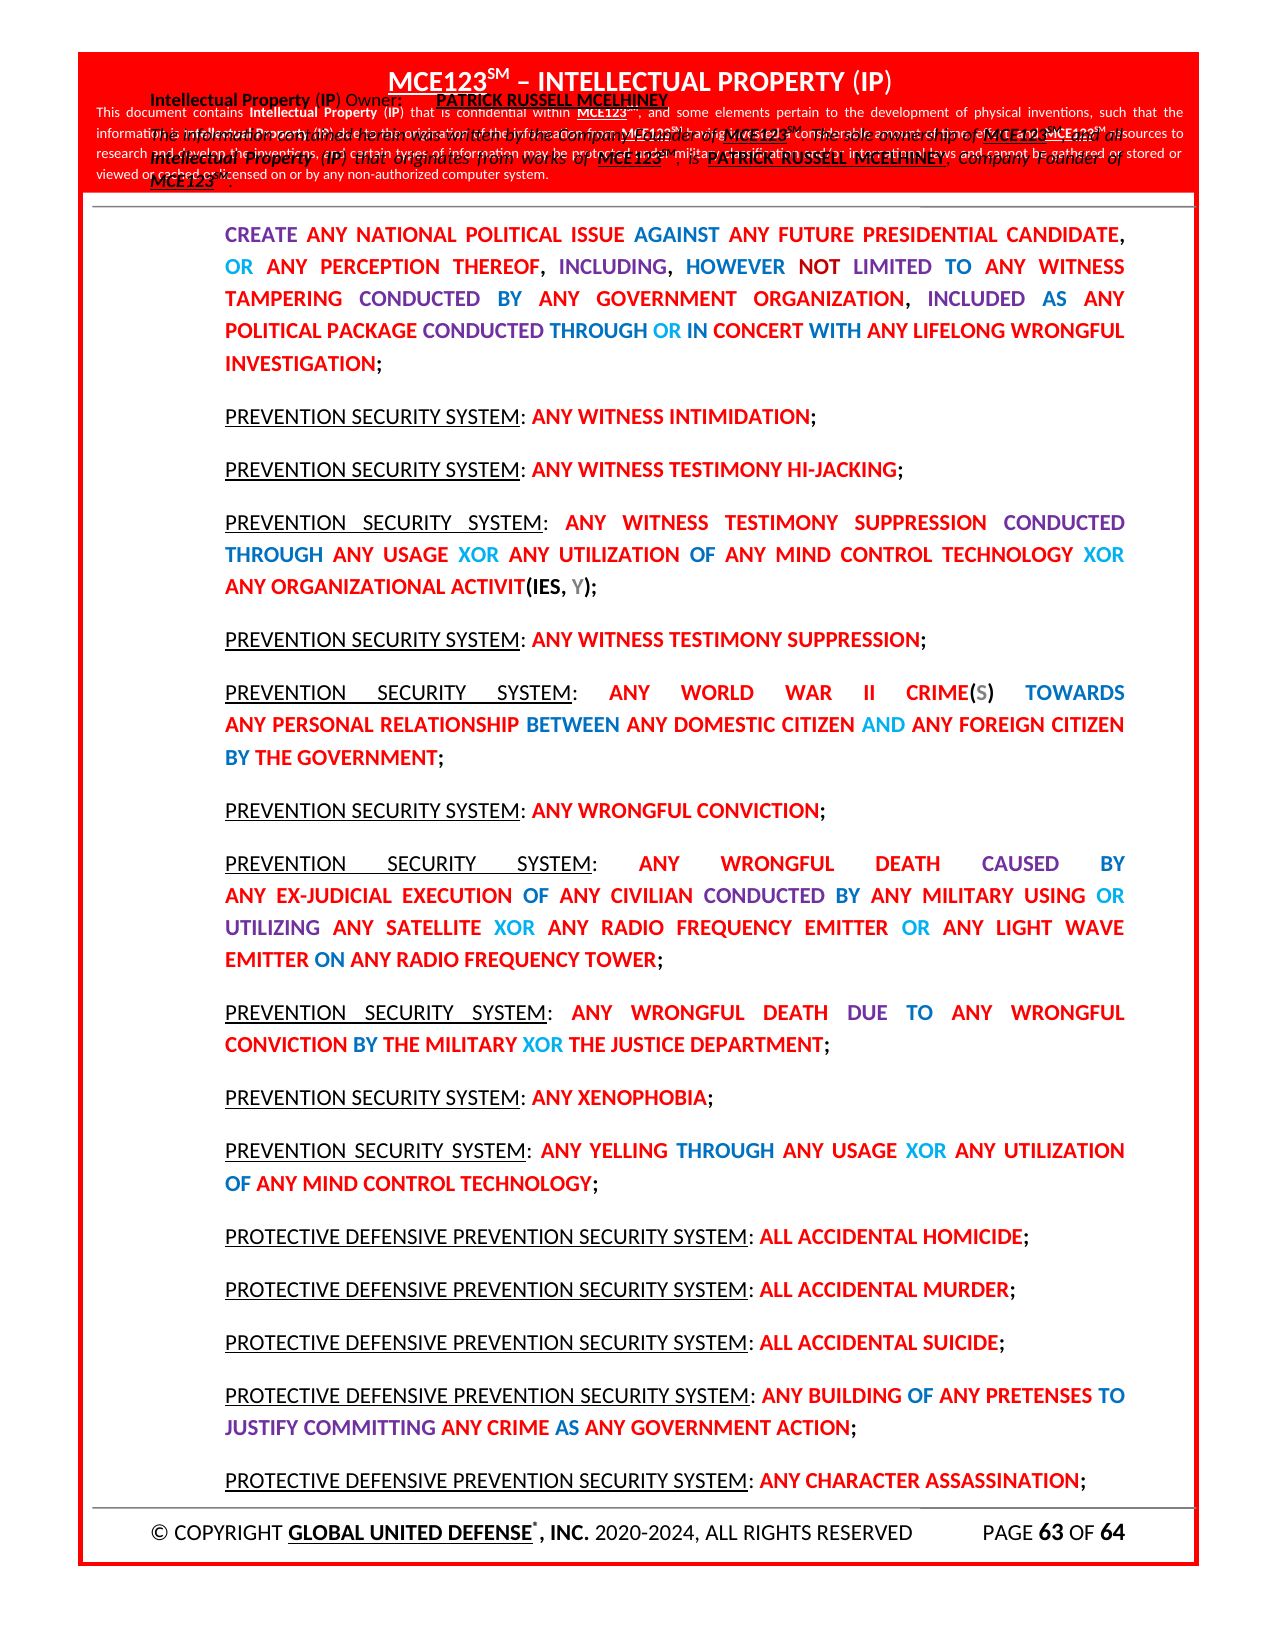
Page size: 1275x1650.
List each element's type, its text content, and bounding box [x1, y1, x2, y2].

text PREVENTION SECURITY SYSTEM: ANY WITNESS TESTIMONY HI-JACKING; [225, 455, 1125, 483]
text PREVENTION SECURITY SYSTEM: ANY WITNESS INTIMIDATION; [225, 402, 1125, 430]
text PREVENTION SECURITY SYSTEM: ANY WRONGFUL DEATH DUE TO ANY WRONGFUL CONVICTION BY THE MILITARY XOR THE JUSTICE DEPARTMENT; [225, 998, 1125, 1058]
text PREVENTION SECURITY SYSTEM: ANY WITNESS TESTIMONY SUPPRESSION CONDUCTED THROUGH ANY USAGE XOR ANY UTILIZATION OF ANY MIND CONTROL TECHNOLOGY XOR ANY ORGANIZATIONAL ACTIVIT(IES, Y); [225, 508, 1125, 600]
text PREVENTION SECURITY SYSTEM: ANY WORLD WAR II CRIME(S) TOWARDS ANY PERSONAL RELATIONSHIP BETWEEN ANY DOMESTIC CITIZEN AND ANY FOREIGN CITIZEN BY THE GOVERNMENT; [225, 678, 1125, 771]
text PROTECTIVE DEFENSIVE PREVENTION SECURITY SYSTEM: ALL ACCIDENTAL HOMICIDE; [225, 1222, 1125, 1250]
text PROTECTIVE DEFENSIVE PREVENTION SECURITY SYSTEM: ANY CHARACTER ASSASSINATION; [225, 1466, 1125, 1494]
text PREVENTION SECURITY SYSTEM: ANY WITNESS TESTIMONY SUPPRESSION; [225, 625, 1125, 653]
text PREVENTION SECURITY SYSTEM: ANY YELLING THROUGH ANY USAGE XOR ANY UTILIZATION OF ANY MIND CONTROL TECHNOLOGY; [225, 1137, 1125, 1197]
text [225, 220, 1125, 377]
text PROTECTIVE DEFENSIVE PREVENTION SECURITY SYSTEM: ANY BUILDING OF ANY PRETENSES TO JUSTIFY COMMITTING ANY CRIME AS ANY GOVERNMENT ACTION; [225, 1381, 1125, 1441]
text PREVENTION SECURITY SYSTEM: ANY WRONGFUL CONVICTION; [225, 796, 1125, 824]
text PREVENTION SECURITY SYSTEM: ANY XENOPHOBIA; [225, 1083, 1125, 1112]
text PROTECTIVE DEFENSIVE PREVENTION SECURITY SYSTEM: ALL ACCIDENTAL SUICIDE; [225, 1328, 1125, 1356]
text PROTECTIVE DEFENSIVE PREVENTION SECURITY SYSTEM: ALL ACCIDENTAL MURDER; [225, 1275, 1125, 1303]
text PREVENTION SECURITY SYSTEM: ANY WRONGFUL DEATH CAUSED BY ANY EX-JUDICIAL EXECUTION OF ANY CIVILIAN CONDUCTED BY ANY MILITARY USING OR UTILIZING ANY SATELLITE XOR ANY RADIO FREQUENCY EMITTER OR ANY LIGHT WAVE EMITTER ON ANY RADIO FREQUENCY TOWER; [225, 849, 1125, 973]
